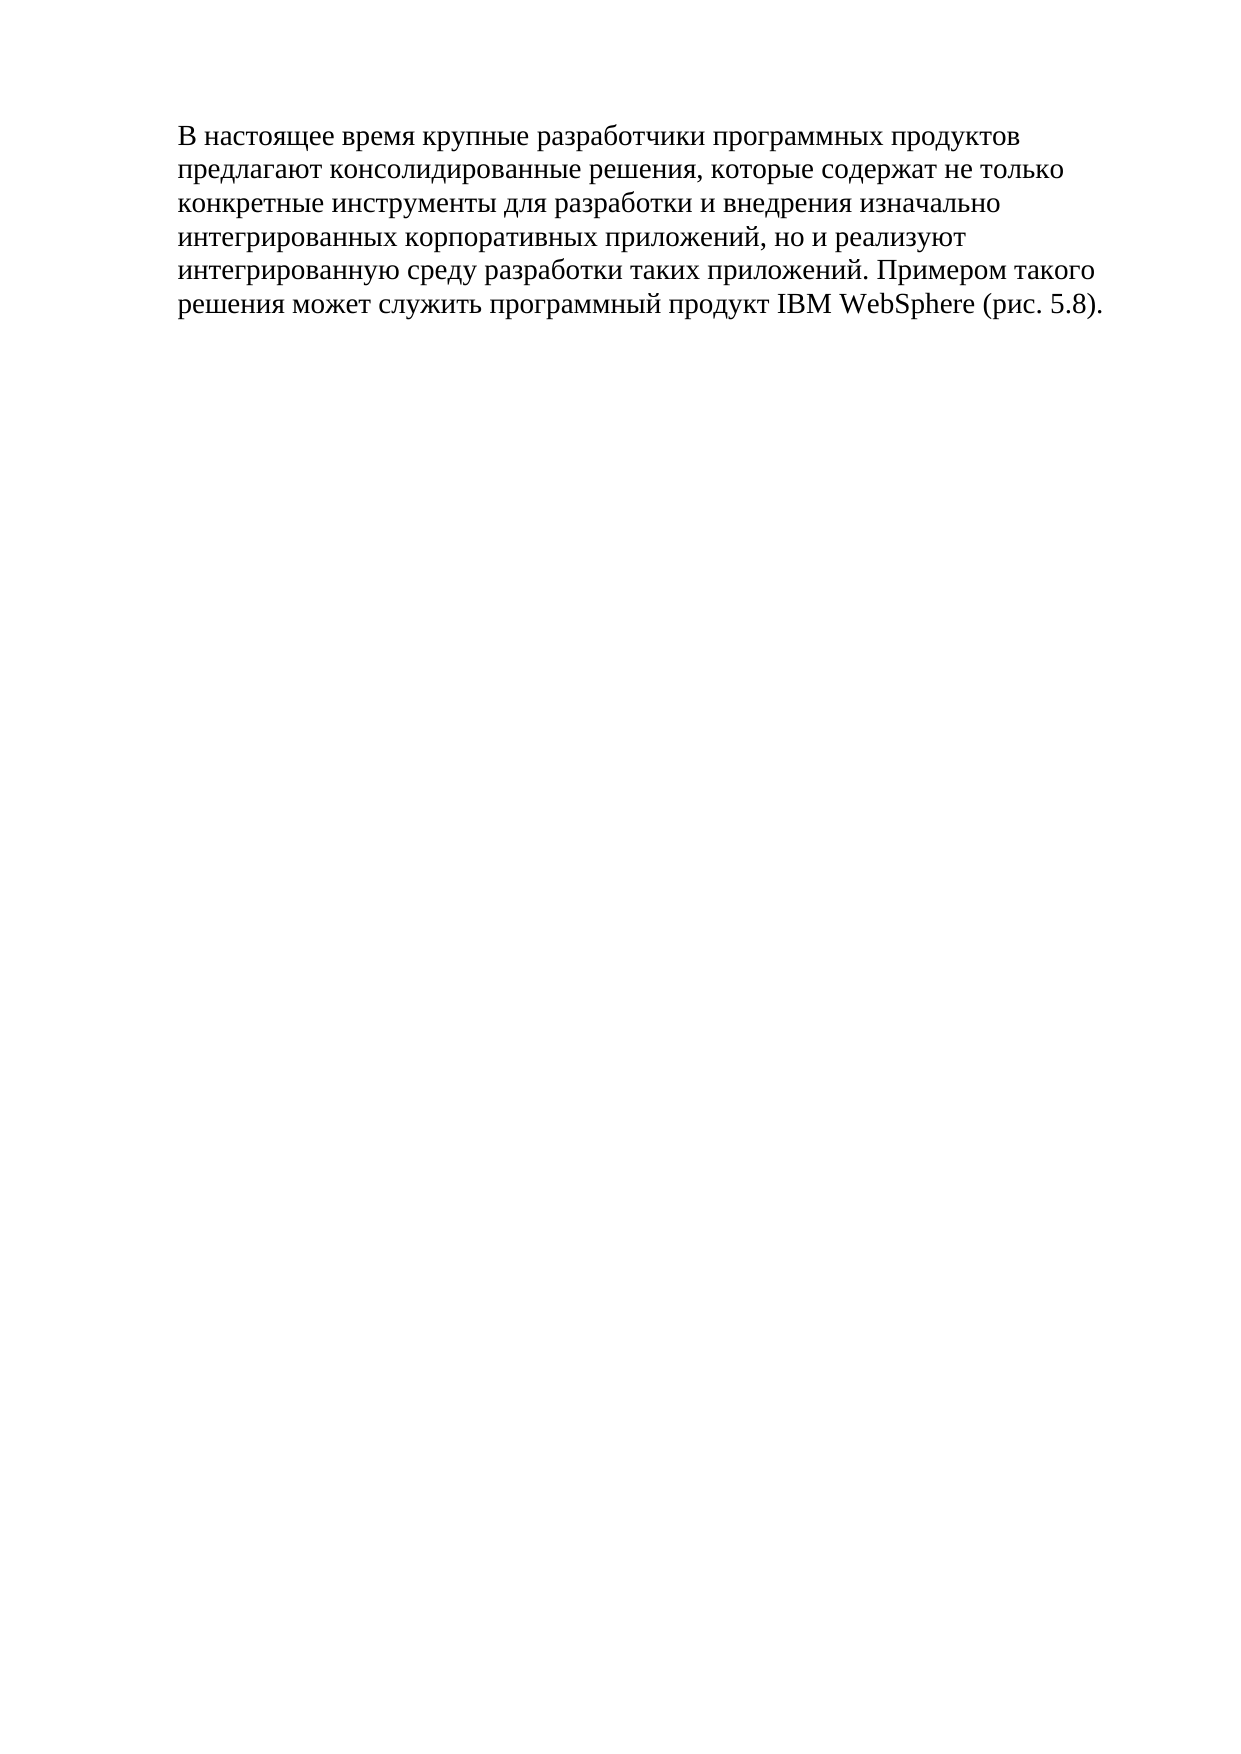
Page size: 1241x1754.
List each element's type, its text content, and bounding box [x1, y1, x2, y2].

text В настоящее время крупные разработчики программных продуктов предлагают консолидированные решения, которые содержат не только конкретные инструменты для разработки и внедрения изначально интегрированных корпоративных приложений, но и реализуют интегрированную среду разработки таких приложений. Примером такого решения может служить программный продукт IBM WebSphere (рис. 5.8). [177, 118, 1152, 319]
